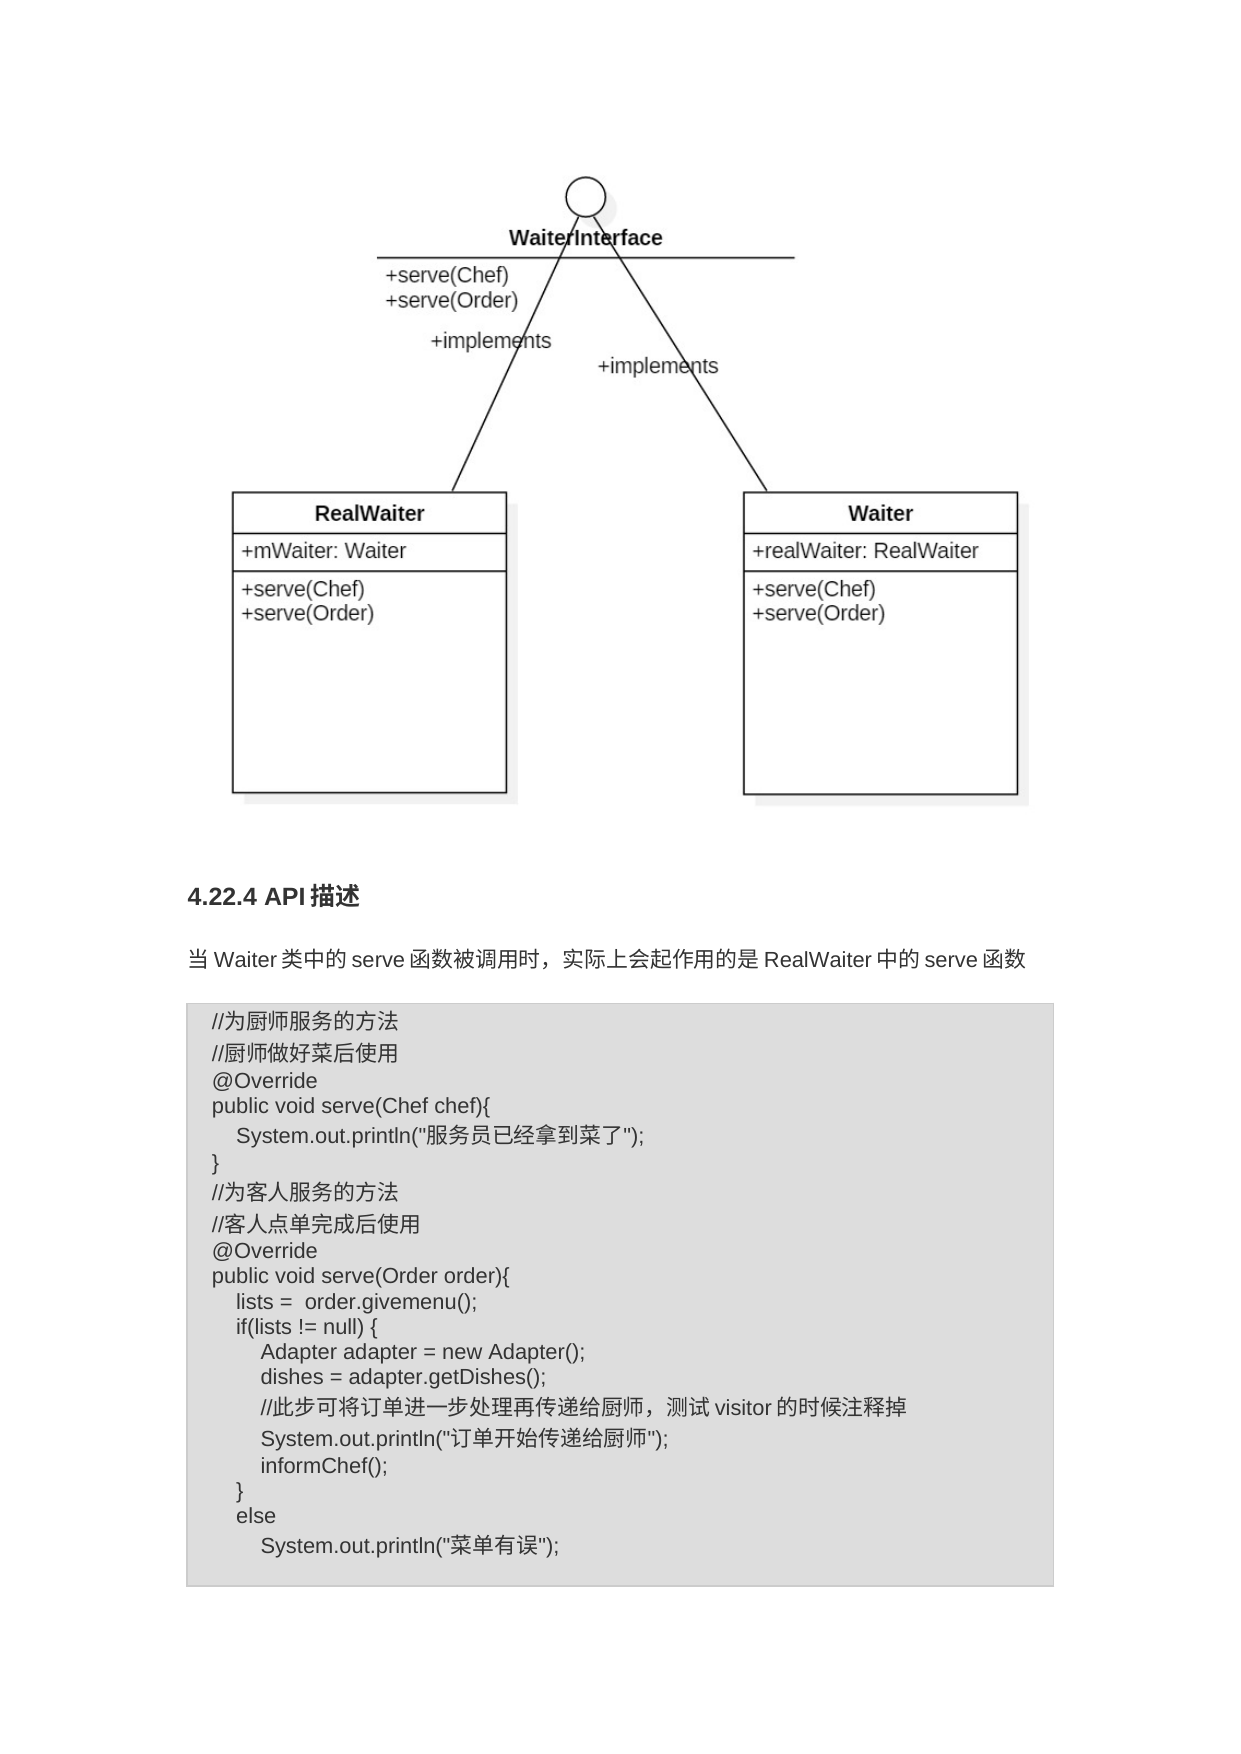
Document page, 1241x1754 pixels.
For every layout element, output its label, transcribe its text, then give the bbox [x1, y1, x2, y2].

text dishes = adapter.getDishes(); [188, 1364, 1053, 1389]
text //厨师做好菜后使用 [188, 1036, 1053, 1068]
text @Override [188, 1068, 1053, 1093]
text //此步可将订单进一步处理再传递给厨师，测试visitor的时候注释掉 [188, 1389, 1053, 1421]
text else [188, 1503, 1053, 1528]
text public void serve(Order order){ [188, 1263, 1053, 1289]
text System.out.println("服务员已经拿到菜了"); [188, 1118, 1053, 1150]
subtitle 4.22.4 API描述 [187, 876, 1053, 913]
text if(lists != null) { [188, 1314, 1053, 1339]
text } [188, 1150, 1053, 1175]
text informChef(); [188, 1453, 1053, 1478]
text } [188, 1478, 1053, 1503]
text Adapter adapter = new Adapter(); [188, 1339, 1053, 1364]
text lists = order.givemenu(); [188, 1289, 1053, 1314]
text 当Waiter类中的serve函数被调用时，实际上会起作用的是RealWaiter中的serve函数 [187, 942, 1053, 973]
text System.out.println("订单开始传递给厨师"); [188, 1421, 1053, 1453]
text //为厨师服务的方法 [188, 1004, 1053, 1036]
text //为客人服务的方法 [188, 1175, 1053, 1207]
text public void serve(Chef chef){ [188, 1093, 1053, 1118]
picture [187, 150, 1053, 848]
text @Override [188, 1238, 1053, 1263]
text System.out.println("菜单有误"); [188, 1528, 1053, 1558]
text //客人点单完成后使用 [188, 1207, 1053, 1238]
